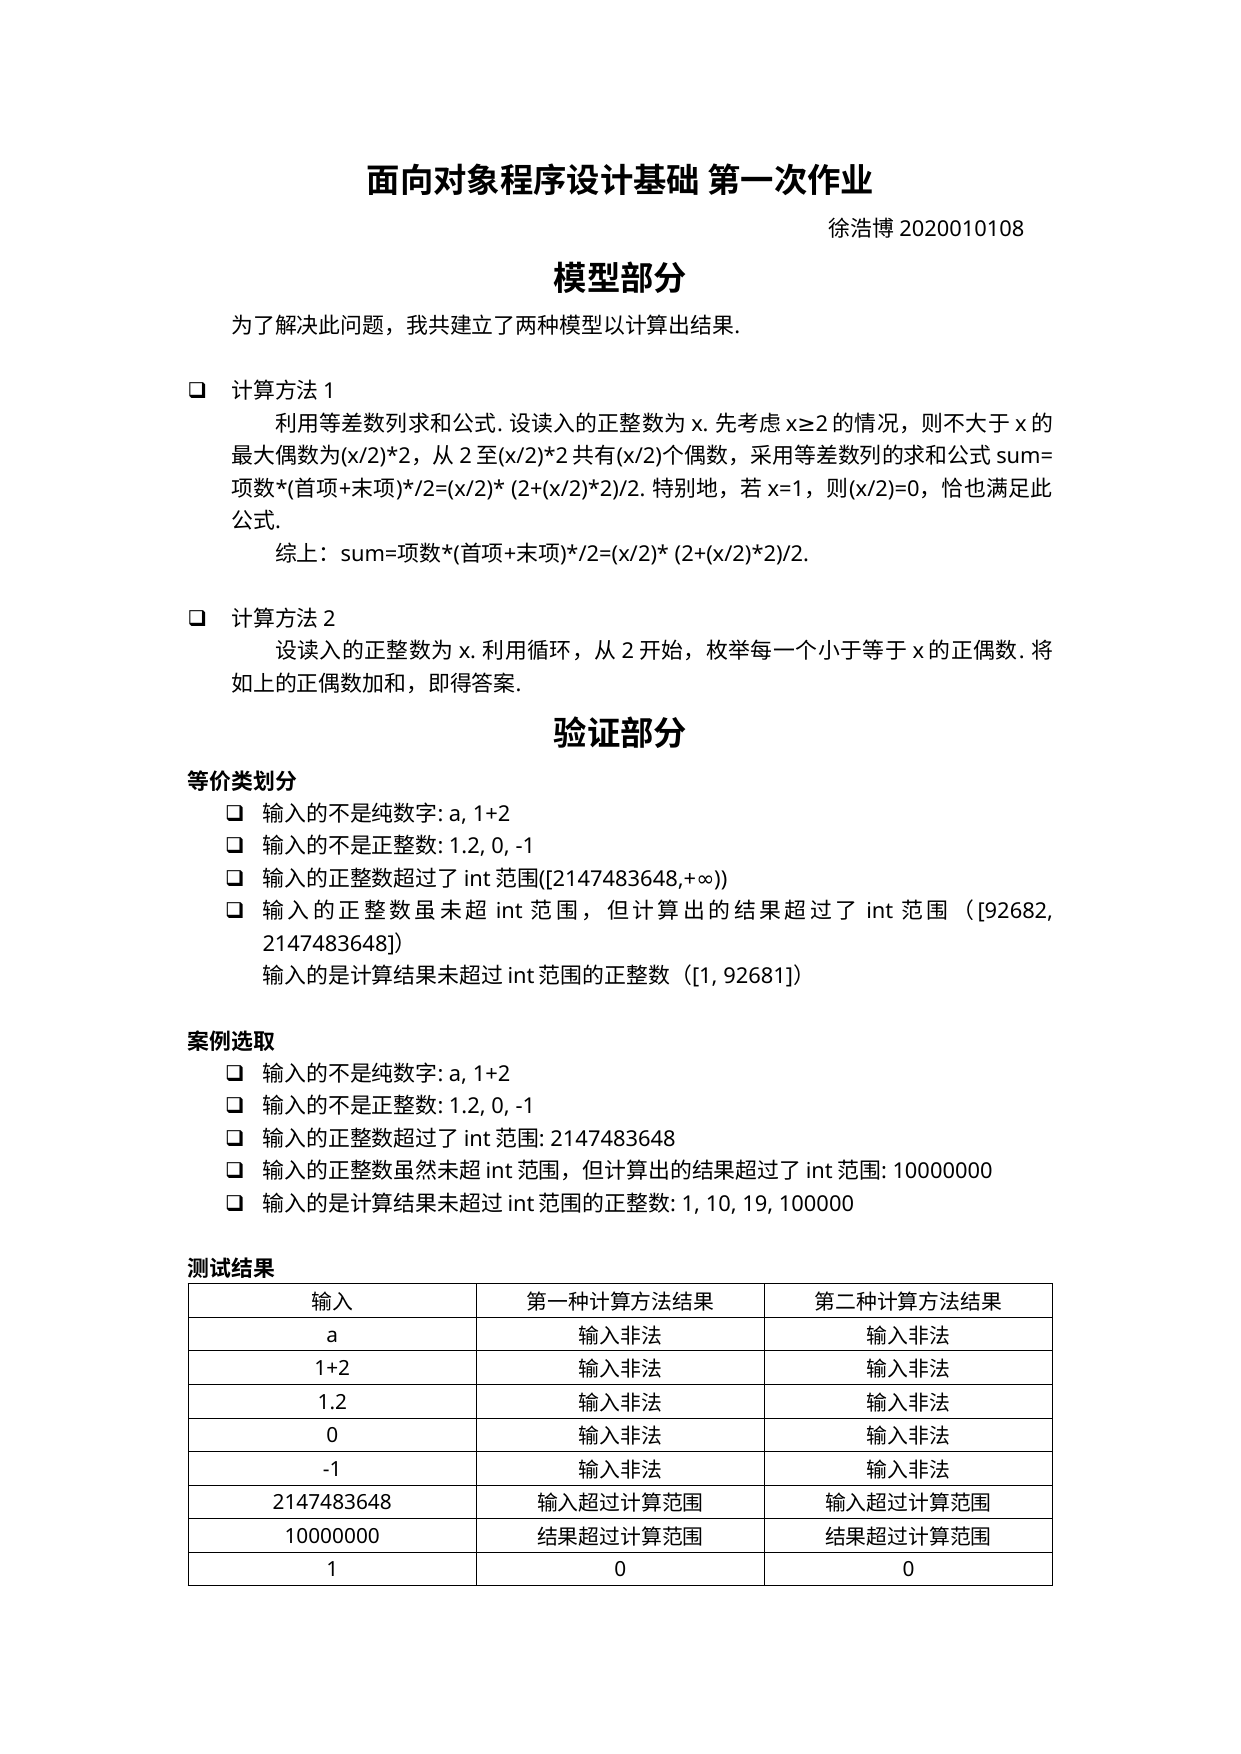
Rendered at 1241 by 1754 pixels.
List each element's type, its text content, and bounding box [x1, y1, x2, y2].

text 徐浩博 2020010108 [187, 211, 1053, 243]
table_header 第一种计算方法结果 [477, 1284, 764, 1317]
text 输入的是计算结果未超过int范围的正整数（[1, 92681]） [262, 958, 1053, 991]
list 输入的正整数虽然未超int范围，但计算出的结果超过了int范围: 10000000 [225, 1153, 1053, 1186]
table_cell 输入非法 [765, 1351, 1052, 1384]
list 计算方法2 [187, 601, 1053, 633]
table_header 输入 [189, 1284, 476, 1317]
text 等价类划分 [187, 763, 1053, 796]
list 输入的不是纯数字: a, 1+2 [225, 1056, 1053, 1088]
list 输入的是计算结果未超过int范围的正整数: 1, 10, 19, 100000 [225, 1186, 1053, 1218]
table_cell 输入非法 [765, 1419, 1052, 1451]
table_cell 输入非法 [477, 1419, 764, 1451]
text 为了解决此问题，我共建立了两种模型以计算出结果. [187, 308, 1053, 341]
text 模型部分 [187, 243, 1053, 308]
table_cell 1 [189, 1553, 476, 1585]
table_cell 输入非法 [765, 1385, 1052, 1417]
table_cell 0 [477, 1553, 764, 1585]
table_cell 输入超过计算范围 [765, 1486, 1052, 1518]
list 设读入的正整数为x. 利用循环，从2开始，枚举每一个小于等于x的正偶数. 将如上的正偶数加和，即得答案. [231, 633, 1053, 698]
table_cell 输入非法 [765, 1452, 1052, 1484]
text 综上：sum=项数*(首项+末项)*/2=(x/2)* (2+(x/2)*2)/2. [262, 536, 1053, 568]
list 计算方法1 [187, 373, 1053, 406]
table_cell 0 [189, 1419, 476, 1451]
list 输入的正整数超过了int范围: 2147483648 [225, 1121, 1053, 1153]
list 利用等差数列求和公式. 设读入的正整数为x. 先考虑x≥2的情况，则不大于x的最大偶数为(x/2)*2，从2至(x/2)*2共有(x/2)个偶数，采用等差数列的求和公式sum=项数*(首项+末项)*/2=(x/2)* (2+(x/2)*2)/2. 特别地，若x=1，则(x/2)=0，恰也满足此公式. [231, 406, 1053, 536]
table_cell 1.2 [189, 1385, 476, 1417]
table_cell 10000000 [189, 1519, 476, 1552]
table_cell -1 [189, 1452, 476, 1484]
text 案例选取 [187, 1023, 1053, 1056]
table_cell 1+2 [189, 1351, 476, 1384]
text 测试结果 [187, 1251, 1053, 1283]
table_cell 结果超过计算范围 [765, 1519, 1052, 1552]
text 验证部分 [187, 698, 1053, 763]
list 输入的正整数虽未超int范围，但计算出的结果超过了int范围（[92682, 2147483648]） [225, 893, 1053, 958]
list 输入的正整数超过了int范围([2147483648,+∞)) [225, 861, 1053, 893]
table_cell 结果超过计算范围 [477, 1519, 764, 1552]
table_cell 输入非法 [477, 1318, 764, 1350]
table_cell 输入非法 [477, 1452, 764, 1484]
list 输入的不是纯数字: a, 1+2 [225, 796, 1053, 828]
list 输入的不是正整数: 1.2, 0, -1 [225, 1088, 1053, 1121]
table_cell 输入超过计算范围 [477, 1486, 764, 1518]
table_cell a [189, 1318, 476, 1350]
table_cell 0 [765, 1553, 1052, 1585]
table_cell 2147483648 [189, 1486, 476, 1518]
text 面向对象程序设计基础 第一次作业 [187, 146, 1053, 211]
table_header 第二种计算方法结果 [765, 1284, 1052, 1317]
table_cell 输入非法 [477, 1351, 764, 1384]
list 输入的不是正整数: 1.2, 0, -1 [225, 828, 1053, 861]
table_cell 输入非法 [765, 1318, 1052, 1350]
table_cell 输入非法 [477, 1385, 764, 1417]
